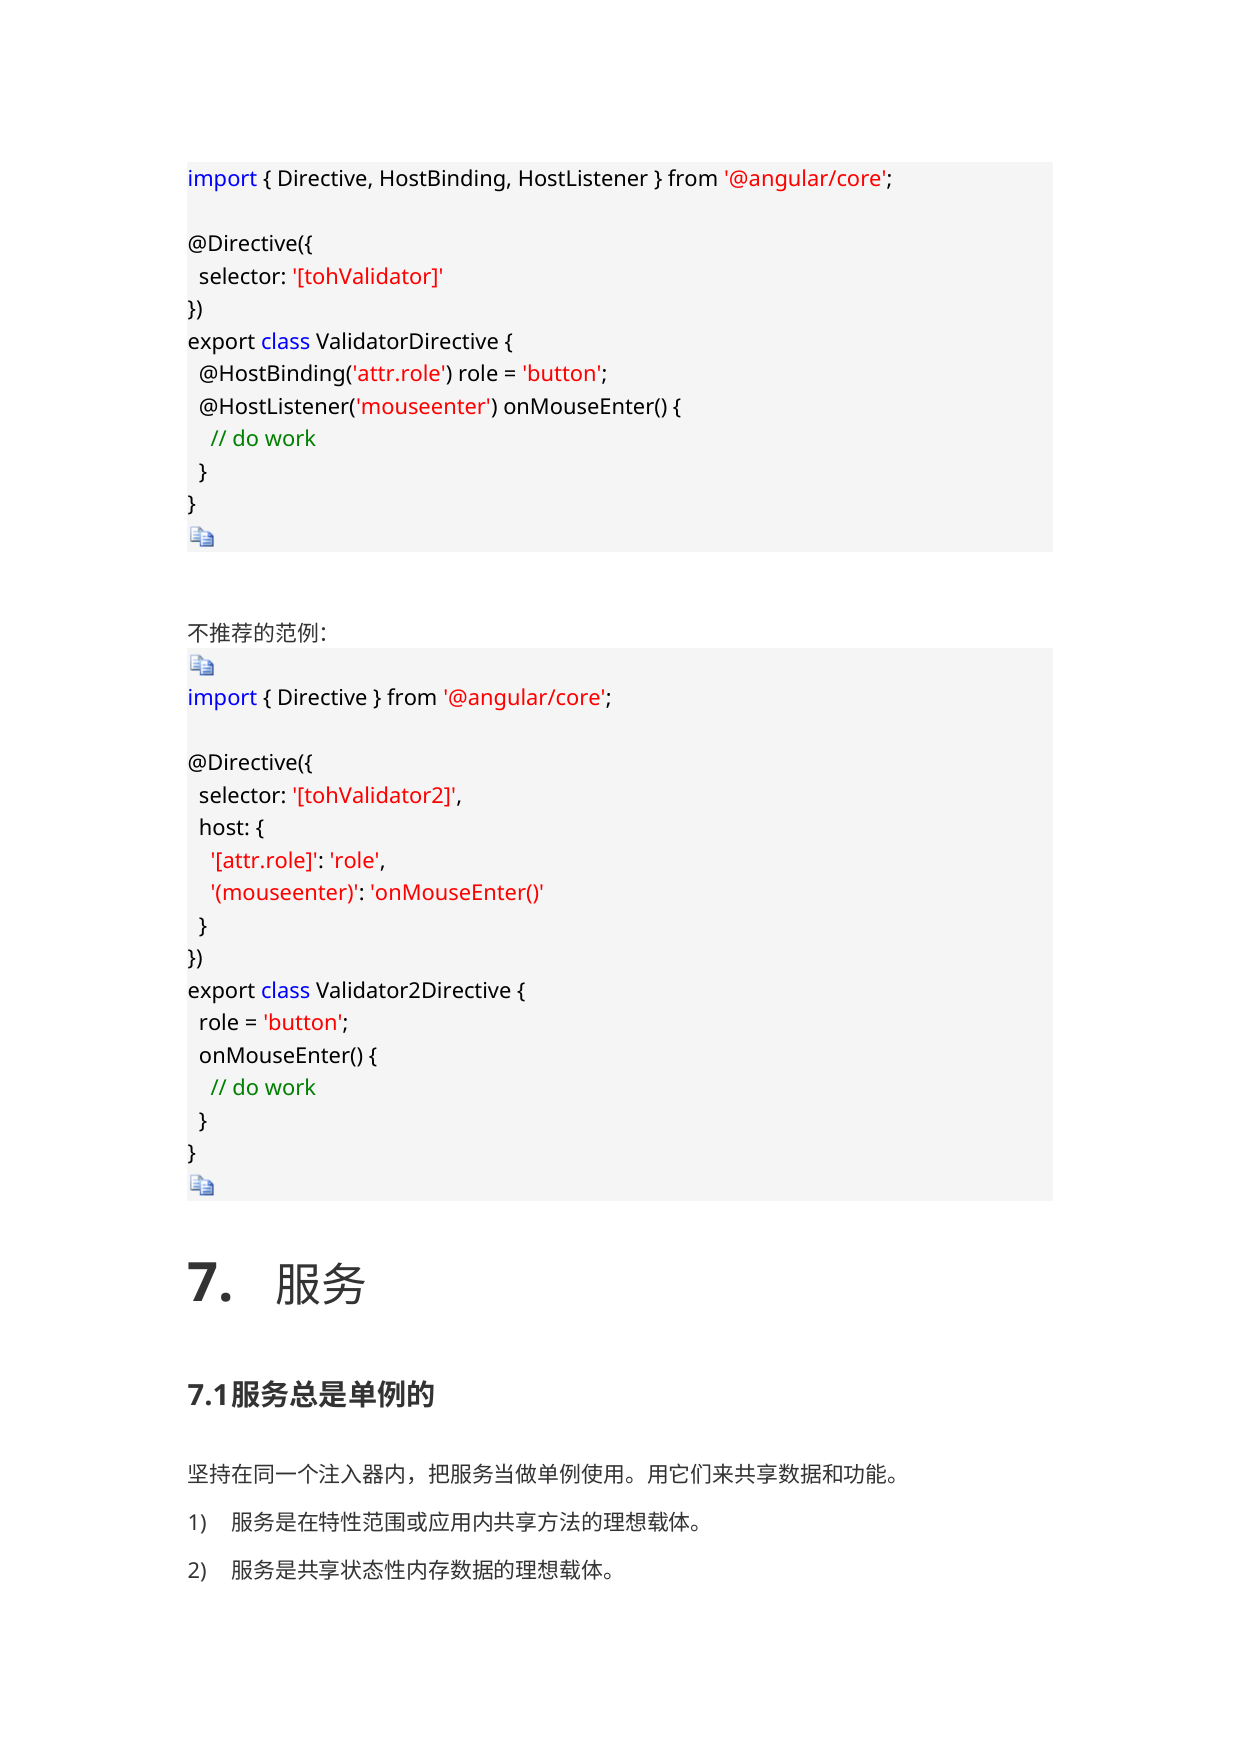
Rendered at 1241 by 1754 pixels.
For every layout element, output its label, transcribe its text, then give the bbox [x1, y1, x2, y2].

text @Directive({ [187, 227, 1053, 259]
text 坚持在同一个注入器内，把服务当做单例使用。用它们来共享数据和功能。 [187, 1457, 1053, 1489]
text } [187, 454, 1053, 487]
text '[attr.role]': 'role', [187, 843, 1053, 876]
text '(mouseenter)': 'onMouseEnter()' [187, 876, 1053, 908]
text @Directive({ [187, 746, 1053, 778]
text host: { [187, 811, 1053, 843]
text } [187, 1103, 1053, 1136]
text } [187, 908, 1053, 941]
list 服务总是单例的 [187, 1361, 1053, 1426]
text // do work [187, 1071, 1053, 1103]
text onMouseEnter() { [187, 1038, 1053, 1071]
text export class Validator2Directive { [187, 973, 1053, 1006]
text import { Directive } from '@angular/core'; [187, 681, 1053, 713]
text } [187, 487, 1053, 519]
text }) [187, 292, 1053, 324]
picture [187, 648, 219, 681]
text } [187, 1136, 1053, 1168]
text @HostBinding('attr.role') role = 'button'; [187, 357, 1053, 389]
text selector: '[tohValidator2]', [187, 778, 1053, 811]
list 服务是共享状态性内存数据的理想载体。 [187, 1553, 1053, 1586]
list 服务 [187, 1232, 1053, 1329]
text export class ValidatorDirective { [187, 324, 1053, 357]
text selector: '[tohValidator]' [187, 259, 1053, 292]
text 不推荐的范例： [187, 616, 1053, 648]
text }) [187, 941, 1053, 973]
text // do work [187, 422, 1053, 454]
text @HostListener('mouseenter') onMouseEnter() { [187, 389, 1053, 422]
text role = 'button'; [187, 1006, 1053, 1038]
text import { Directive, HostBinding, HostListener } from '@angular/core'; [187, 162, 1053, 194]
list 服务是在特性范围或应用内共享方法的理想载体。 [187, 1505, 1053, 1538]
picture [187, 520, 219, 552]
picture [187, 1168, 219, 1201]
